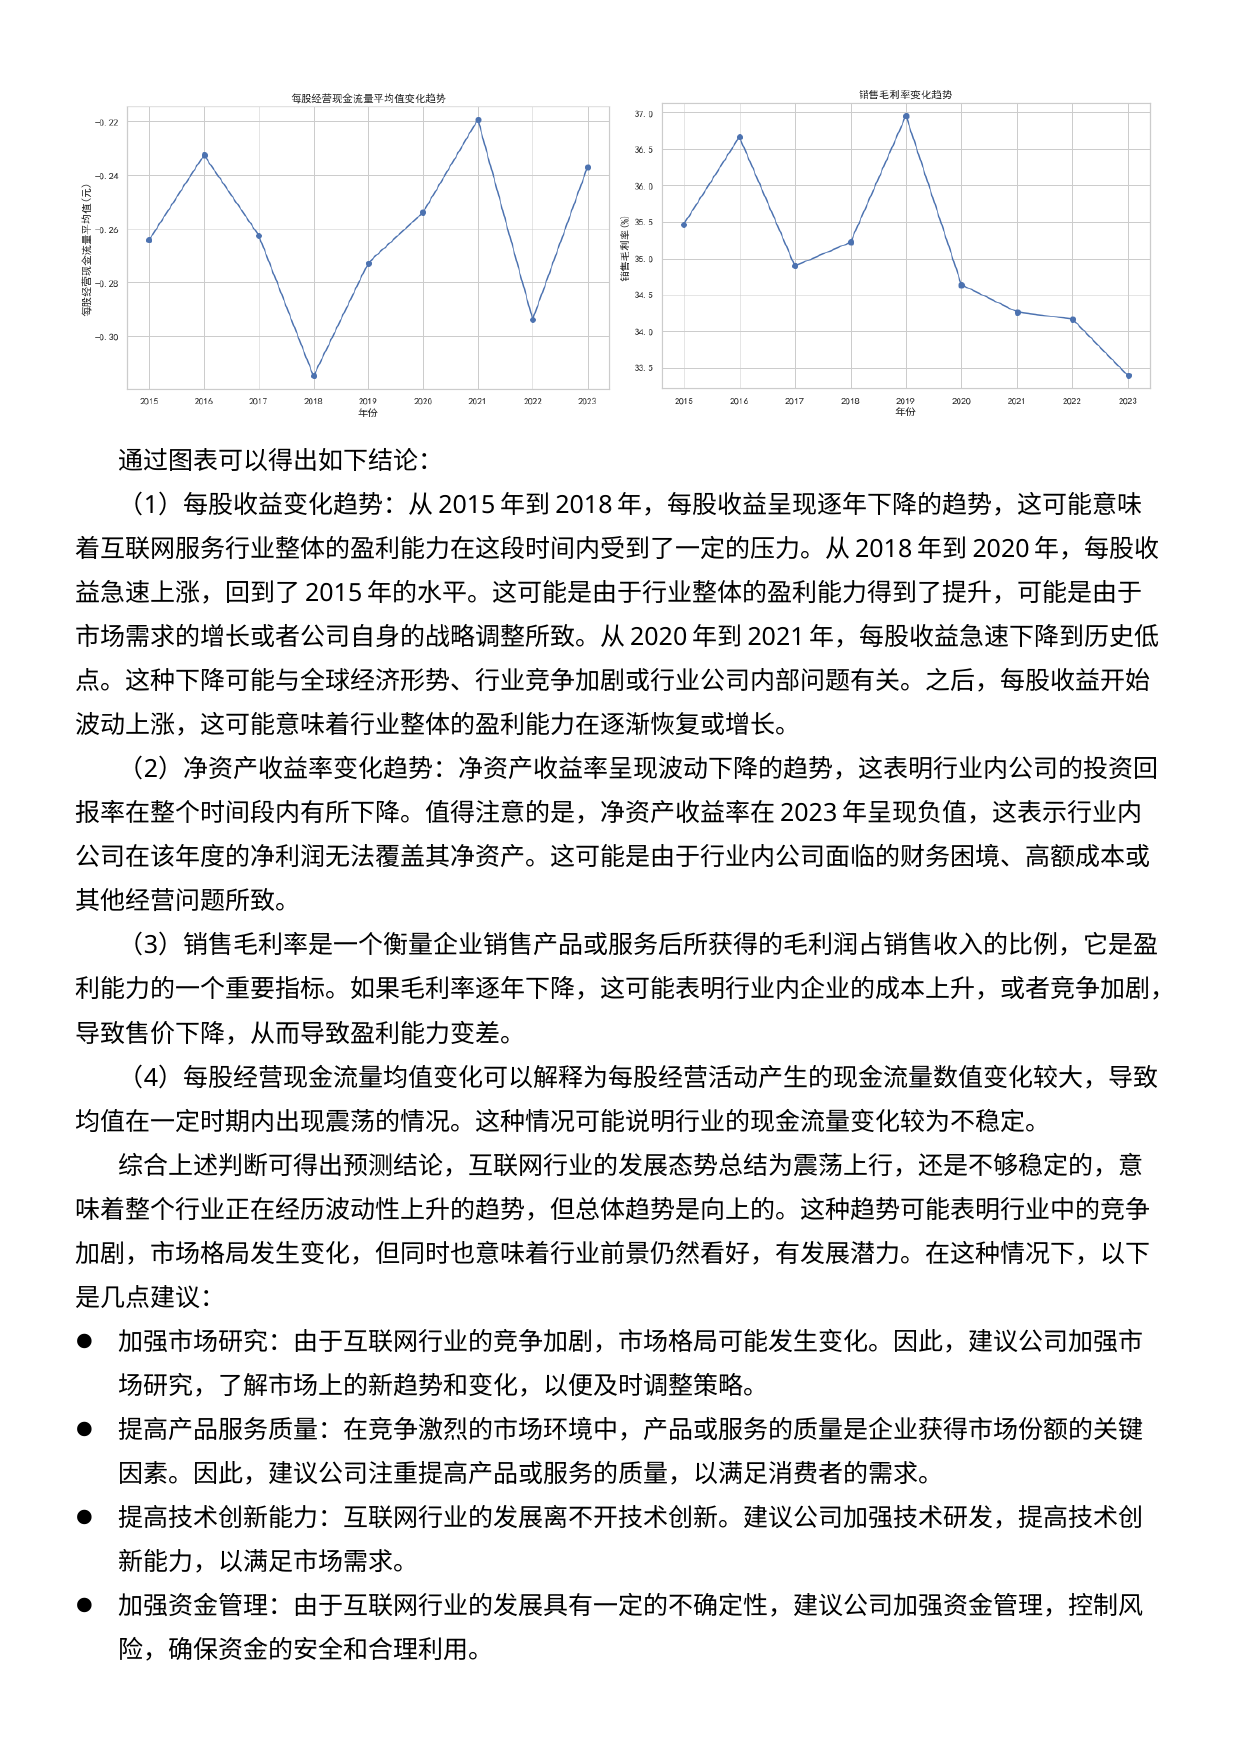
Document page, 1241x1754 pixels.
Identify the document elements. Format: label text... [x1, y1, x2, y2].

text （1）每股收益变化趋势：从2015年到2018年，每股收益呈现逐年下降的趋势，这可能意味着互联网服务行业整体的盈利能力在这段时间内受到了一定的压力。从2018年到2020年，每股收益急速上涨，回到了2015年的水平。这可能是由于行业整体的盈利能力得到了提升，可能是由于市场需求的增长或者公司自身的战略调整所致。从2020年到2021年，每股收益急速下降到历史低点。这种下降可能与全球经济形势、行业竞争加剧或行业公司内部问题有关。之后，每股收益开始波动上涨，这可能意味着行业整体的盈利能力在逐渐恢复或增长。 [75, 480, 1165, 745]
text 综合上述判断可得出预测结论，互联网行业的发展态势总结为震荡上行，还是不够稳定的，意味着整个行业正在经历波动性上升的趋势，但总体趋势是向上的。这种趋势可能表明行业中的竞争加剧，市场格局发生变化，但同时也意味着行业前景仍然看好，有发展潜力。在这种情况下，以下是几点建议： [75, 1141, 1165, 1318]
text 通过图表可以得出如下结论： [75, 436, 1165, 480]
picture [75, 83, 1156, 423]
list 提高产品服务质量：在竞争激烈的市场环境中，产品或服务的质量是企业获得市场份额的关键因素。因此，建议公司注重提高产品或服务的质量，以满足消费者的需求。 [75, 1406, 1165, 1494]
text （4）每股经营现金流量均值变化可以解释为每股经营活动产生的现金流量数值变化较大，导致均值在一定时期内出现震荡的情况。这种情况可能说明行业的现金流量变化较为不稳定。 [75, 1053, 1165, 1141]
list 加强资金管理：由于互联网行业的发展具有一定的不确定性，建议公司加强资金管理，控制风险，确保资金的安全和合理利用。 [75, 1582, 1165, 1670]
text （2）净资产收益率变化趋势：净资产收益率呈现波动下降的趋势，这表明行业内公司的投资回报率在整个时间段内有所下降。值得注意的是，净资产收益率在2023年呈现负值，这表示行业内公司在该年度的净利润无法覆盖其净资产。这可能是由于行业内公司面临的财务困境、高额成本或其他经营问题所致。 [75, 745, 1165, 921]
list 加强市场研究：由于互联网行业的竞争加剧，市场格局可能发生变化。因此，建议公司加强市场研究，了解市场上的新趋势和变化，以便及时调整策略。 [75, 1318, 1165, 1406]
list 提高技术创新能力：互联网行业的发展离不开技术创新。建议公司加强技术研发，提高技术创新能力，以满足市场需求。 [75, 1494, 1165, 1582]
text （3）销售毛利率是一个衡量企业销售产品或服务后所获得的毛利润占销售收入的比例，它是盈利能力的一个重要指标。如果毛利率逐年下降，这可能表明行业内企业的成本上升，或者竞争加剧，导致售价下降，从而导致盈利能力变差。 [75, 921, 1165, 1053]
